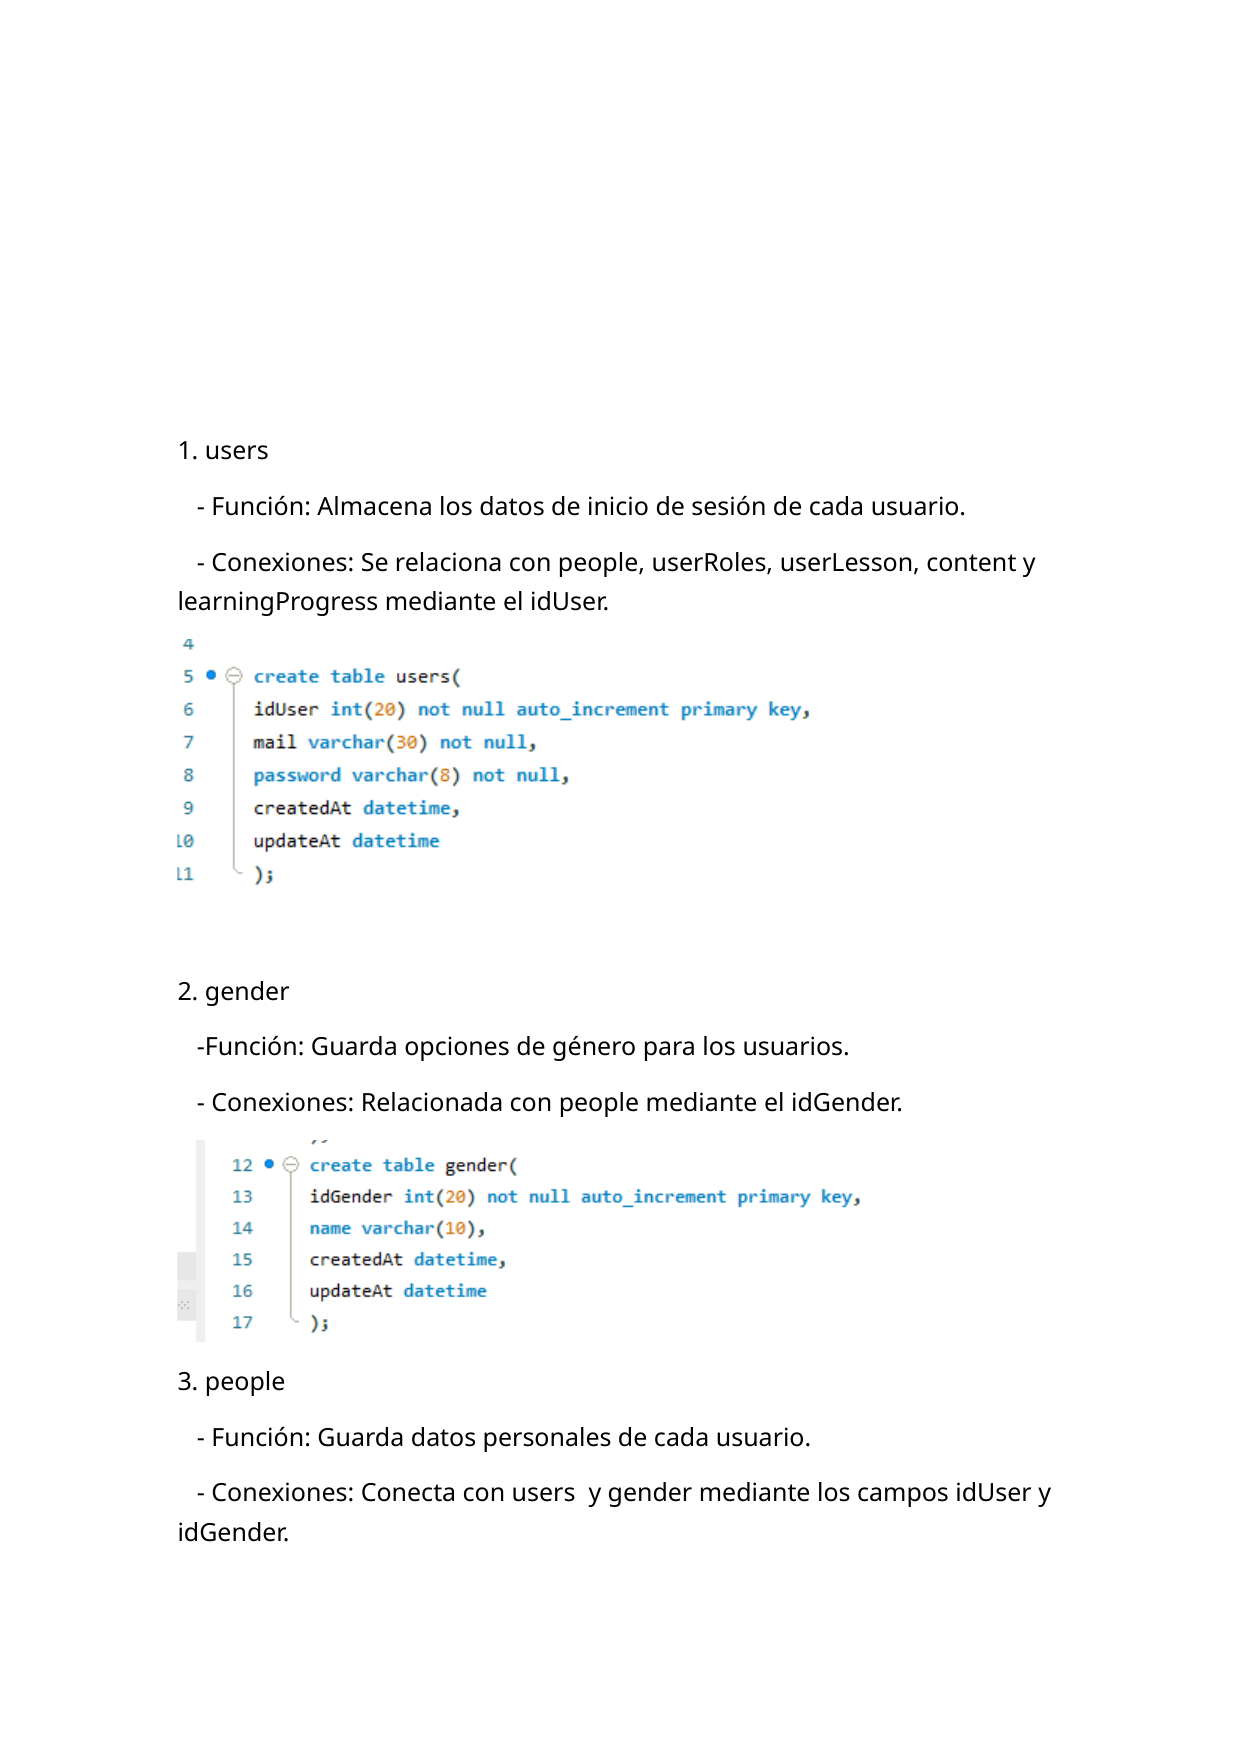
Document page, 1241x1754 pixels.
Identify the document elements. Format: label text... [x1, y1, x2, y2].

text - Conexiones: Relacionada con people mediante el idGender. [177, 1085, 1063, 1119]
text 1. users [177, 433, 1063, 467]
text 2. gender [177, 973, 1063, 1007]
text - Función: Almacena los datos de inicio de sesión de cada usuario. [177, 488, 1063, 522]
text 3. people [177, 1363, 1063, 1397]
text -Función: Guarda opciones de género para los usuarios. [177, 1029, 1063, 1063]
picture [177, 1140, 1063, 1342]
text - Conexiones: Se relaciona con people, userRoles, userLesson, content y learningProgress mediante el idUser. [177, 544, 1063, 617]
picture [177, 639, 964, 896]
text - Función: Guarda datos personales de cada usuario. [177, 1419, 1063, 1453]
text - Conexiones: Conecta con users y gender mediante los campos idUser y idGender. [177, 1475, 1063, 1548]
